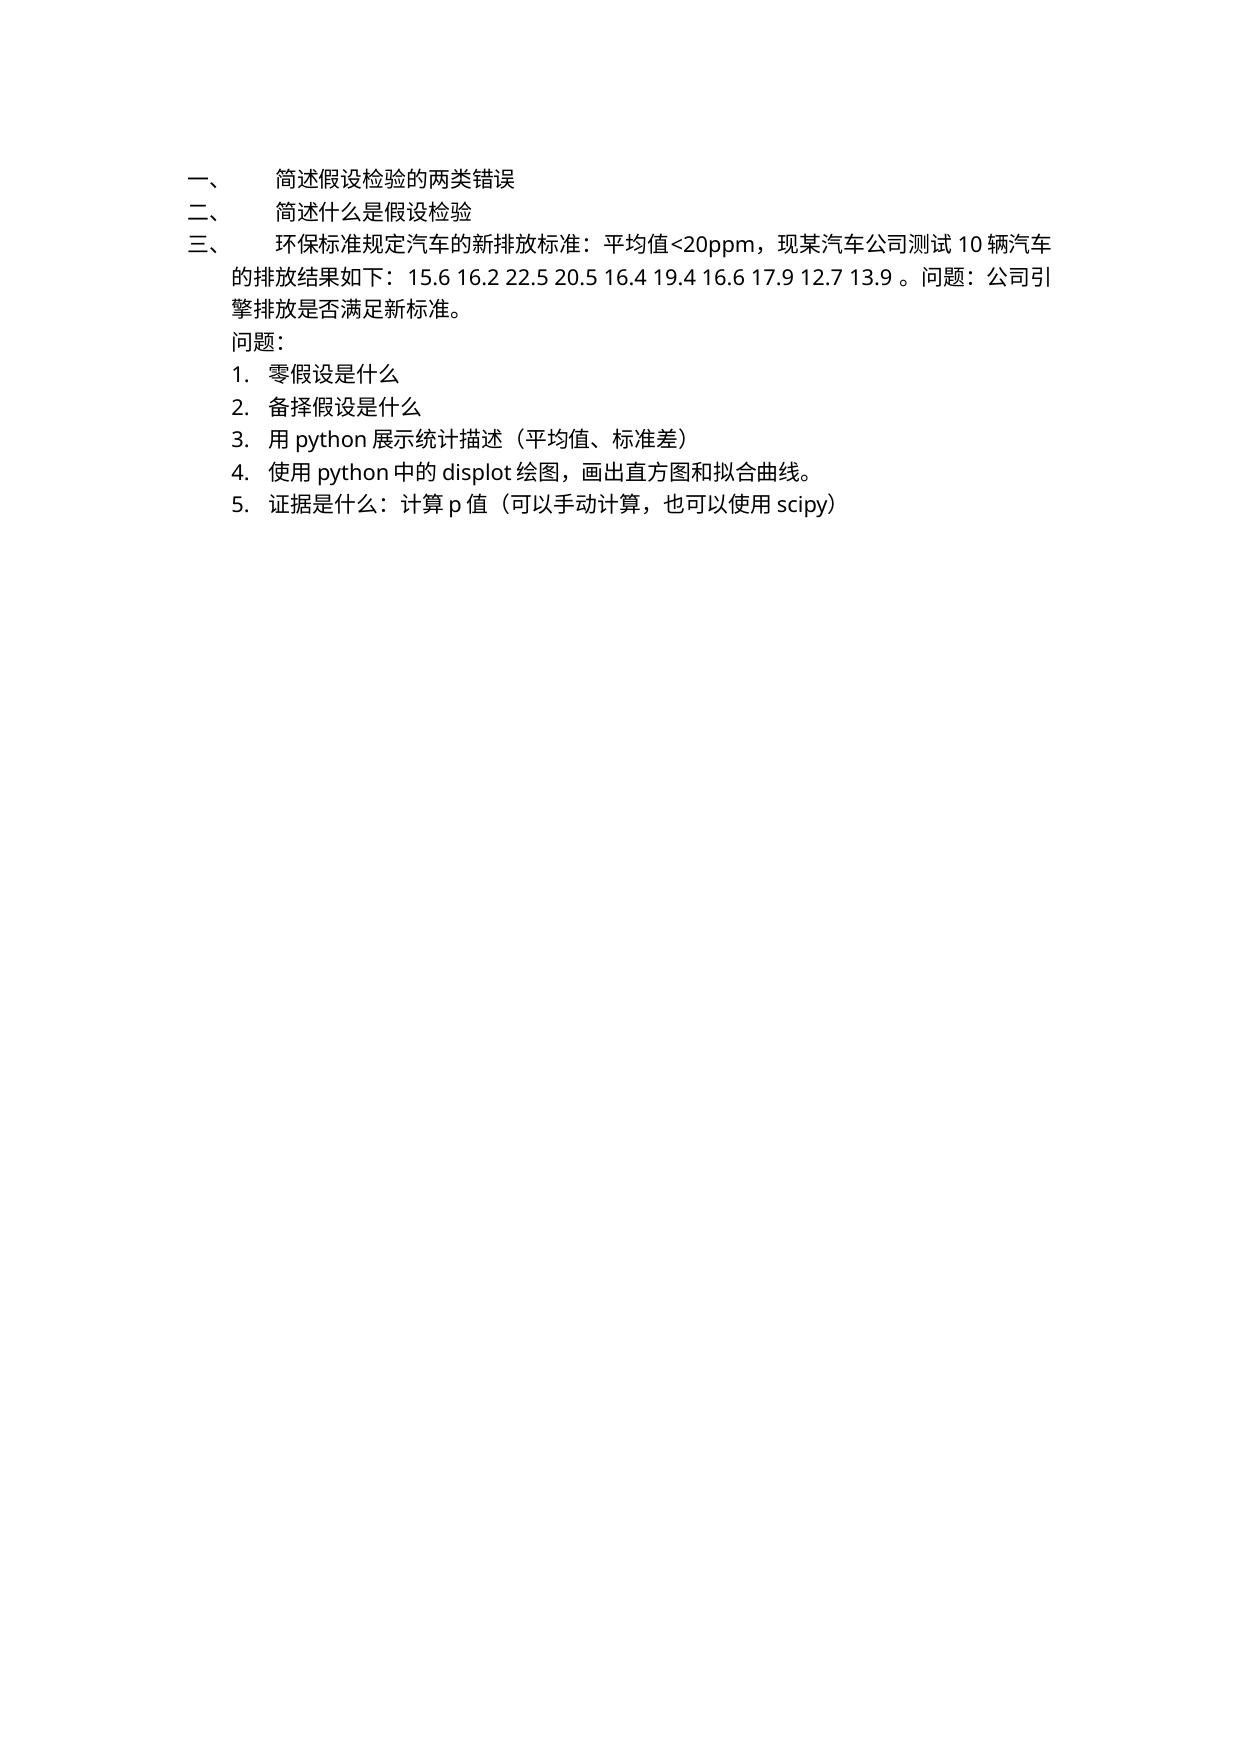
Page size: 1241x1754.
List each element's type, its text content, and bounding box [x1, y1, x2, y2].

list 备择假设是什么 [231, 389, 1053, 422]
list 问题： [231, 324, 1053, 357]
list 证据是什么：计算p值（可以手动计算，也可以使用scipy） [231, 487, 1053, 519]
list 简述什么是假设检验 [187, 194, 1053, 227]
list 用python展示统计描述（平均值、标准差） [231, 422, 1053, 454]
list 简述假设检验的两类错误 [187, 162, 1053, 194]
list 零假设是什么 [231, 357, 1053, 389]
list 环保标准规定汽车的新排放标准：平均值<20ppm，现某汽车公司测试10辆汽车的排放结果如下：15.6 16.2 22.5 20.5 16.4 19.4 16.6 17.9 12.7 13.9 。问题：公司引擎排放是否满足新标准。 [187, 227, 1053, 324]
list 使用python中的displot绘图，画出直方图和拟合曲线。 [231, 454, 1053, 487]
